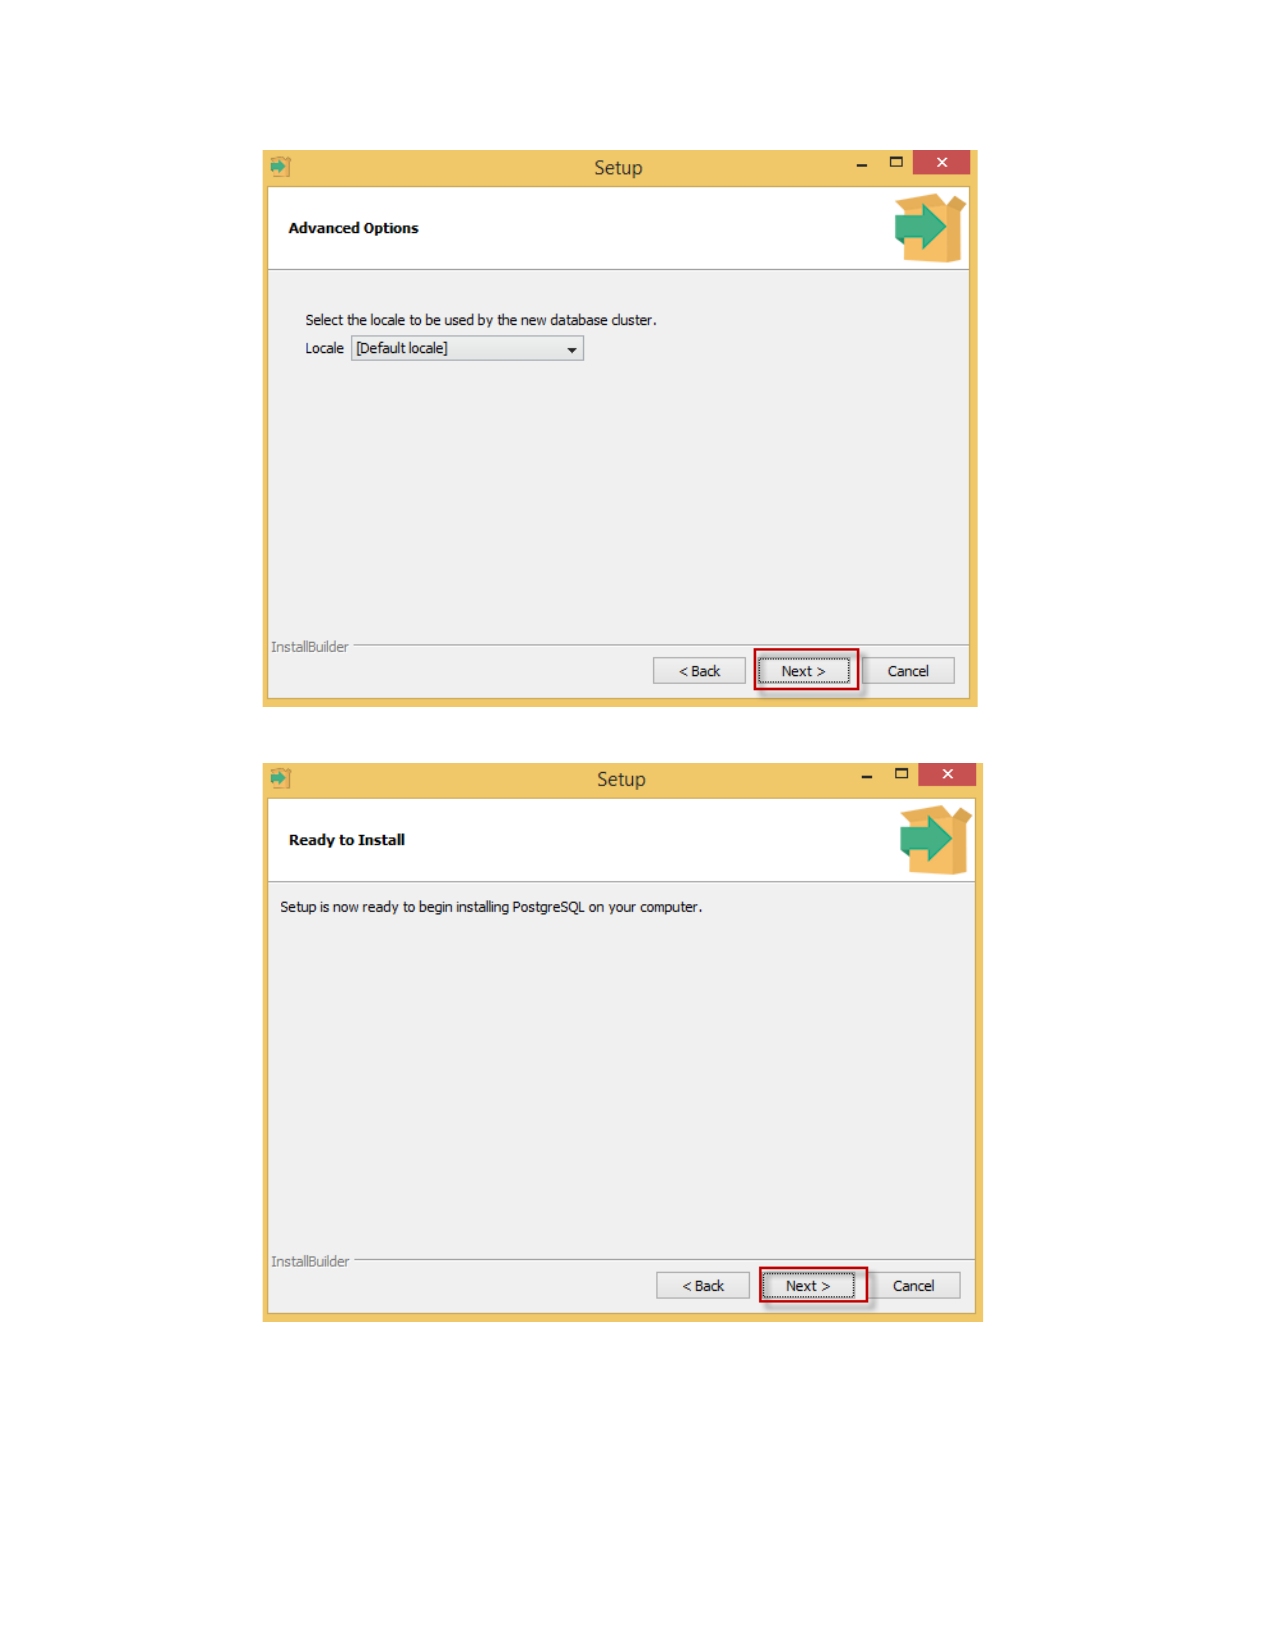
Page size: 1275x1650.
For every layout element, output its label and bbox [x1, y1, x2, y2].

picture [262, 763, 984, 1322]
picture [262, 150, 978, 707]
